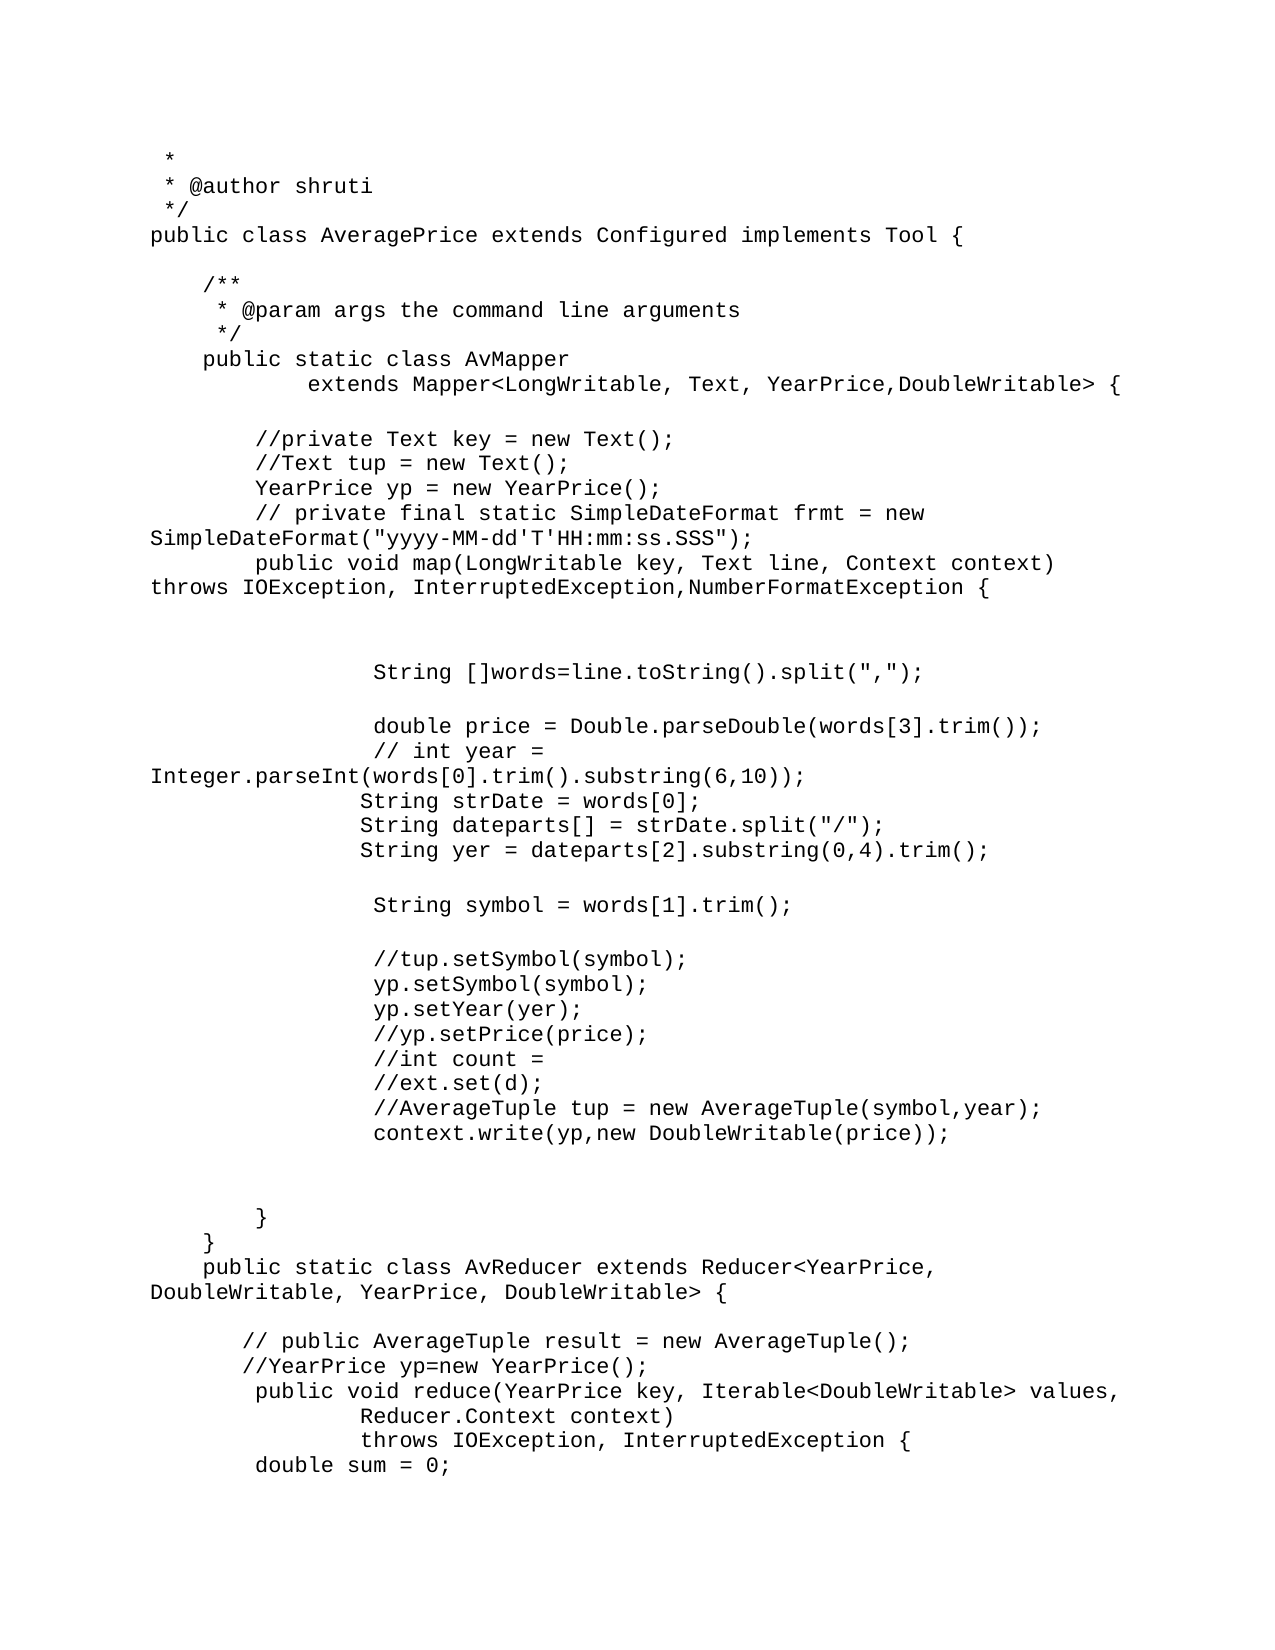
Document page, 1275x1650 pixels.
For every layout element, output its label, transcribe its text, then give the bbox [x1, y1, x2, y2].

text String yer = dateparts[2].substring(0,4).trim(); [150, 839, 1125, 864]
text * @author shruti [150, 175, 1125, 199]
text /** [150, 274, 1125, 299]
text public class AveragePrice extends Configured implements Tool { [150, 224, 1125, 249]
text // int year = Integer.parseInt(words[0].trim().substring(6,10)); [150, 740, 1125, 790]
text public void reduce(YearPrice key, Iterable<DoubleWritable> values, [150, 1380, 1125, 1405]
text String strDate = words[0]; [150, 790, 1125, 814]
text YearPrice yp = new YearPrice(); [150, 477, 1125, 502]
text String dateparts[] = strDate.split("/"); [150, 814, 1125, 839]
text yp.setSymbol(symbol); [150, 973, 1125, 998]
text //yp.setPrice(price); [150, 1023, 1125, 1048]
text //YearPrice yp=new YearPrice(); [150, 1355, 1125, 1380]
text extends Mapper<LongWritable, Text, YearPrice,DoubleWritable> { [150, 373, 1125, 398]
text // private final static SimpleDateFormat frmt = new SimpleDateFormat("yyyy-MM-dd'T'HH:mm:ss.SSS"); [150, 502, 1125, 552]
text public void map(LongWritable key, Text line, Context context) throws IOException, InterruptedException,NumberFormatException { [150, 552, 1125, 601]
text */ [150, 323, 1125, 348]
text Reducer.Context context) [150, 1405, 1125, 1429]
text * @param args the command line arguments [150, 299, 1125, 323]
text } [150, 1206, 1125, 1231]
text * [150, 150, 1125, 175]
text //int count = [150, 1048, 1125, 1072]
text //Text tup = new Text(); [150, 452, 1125, 477]
text // public AverageTuple result = new AverageTuple(); [150, 1330, 1125, 1355]
text //ext.set(d); [150, 1072, 1125, 1097]
text double price = Double.parseDouble(words[3].trim()); [150, 715, 1125, 740]
text yp.setYear(yer); [150, 998, 1125, 1023]
text //tup.setSymbol(symbol); [150, 948, 1125, 973]
text //private Text key = new Text(); [150, 428, 1125, 452]
text String []words=line.toString().split(","); [150, 661, 1125, 686]
text double sum = 0; [150, 1454, 1125, 1479]
text String symbol = words[1].trim(); [150, 894, 1125, 919]
text public static class AvMapper [150, 348, 1125, 373]
text } [150, 1231, 1125, 1256]
text */ [150, 199, 1125, 224]
text public static class AvReducer extends Reducer<YearPrice, DoubleWritable, YearPrice, DoubleWritable> { [150, 1256, 1125, 1306]
text throws IOException, InterruptedException { [150, 1429, 1125, 1454]
text //AverageTuple tup = new AverageTuple(symbol,year); [150, 1097, 1125, 1122]
text context.write(yp,new DoubleWritable(price)); [150, 1122, 1125, 1147]
